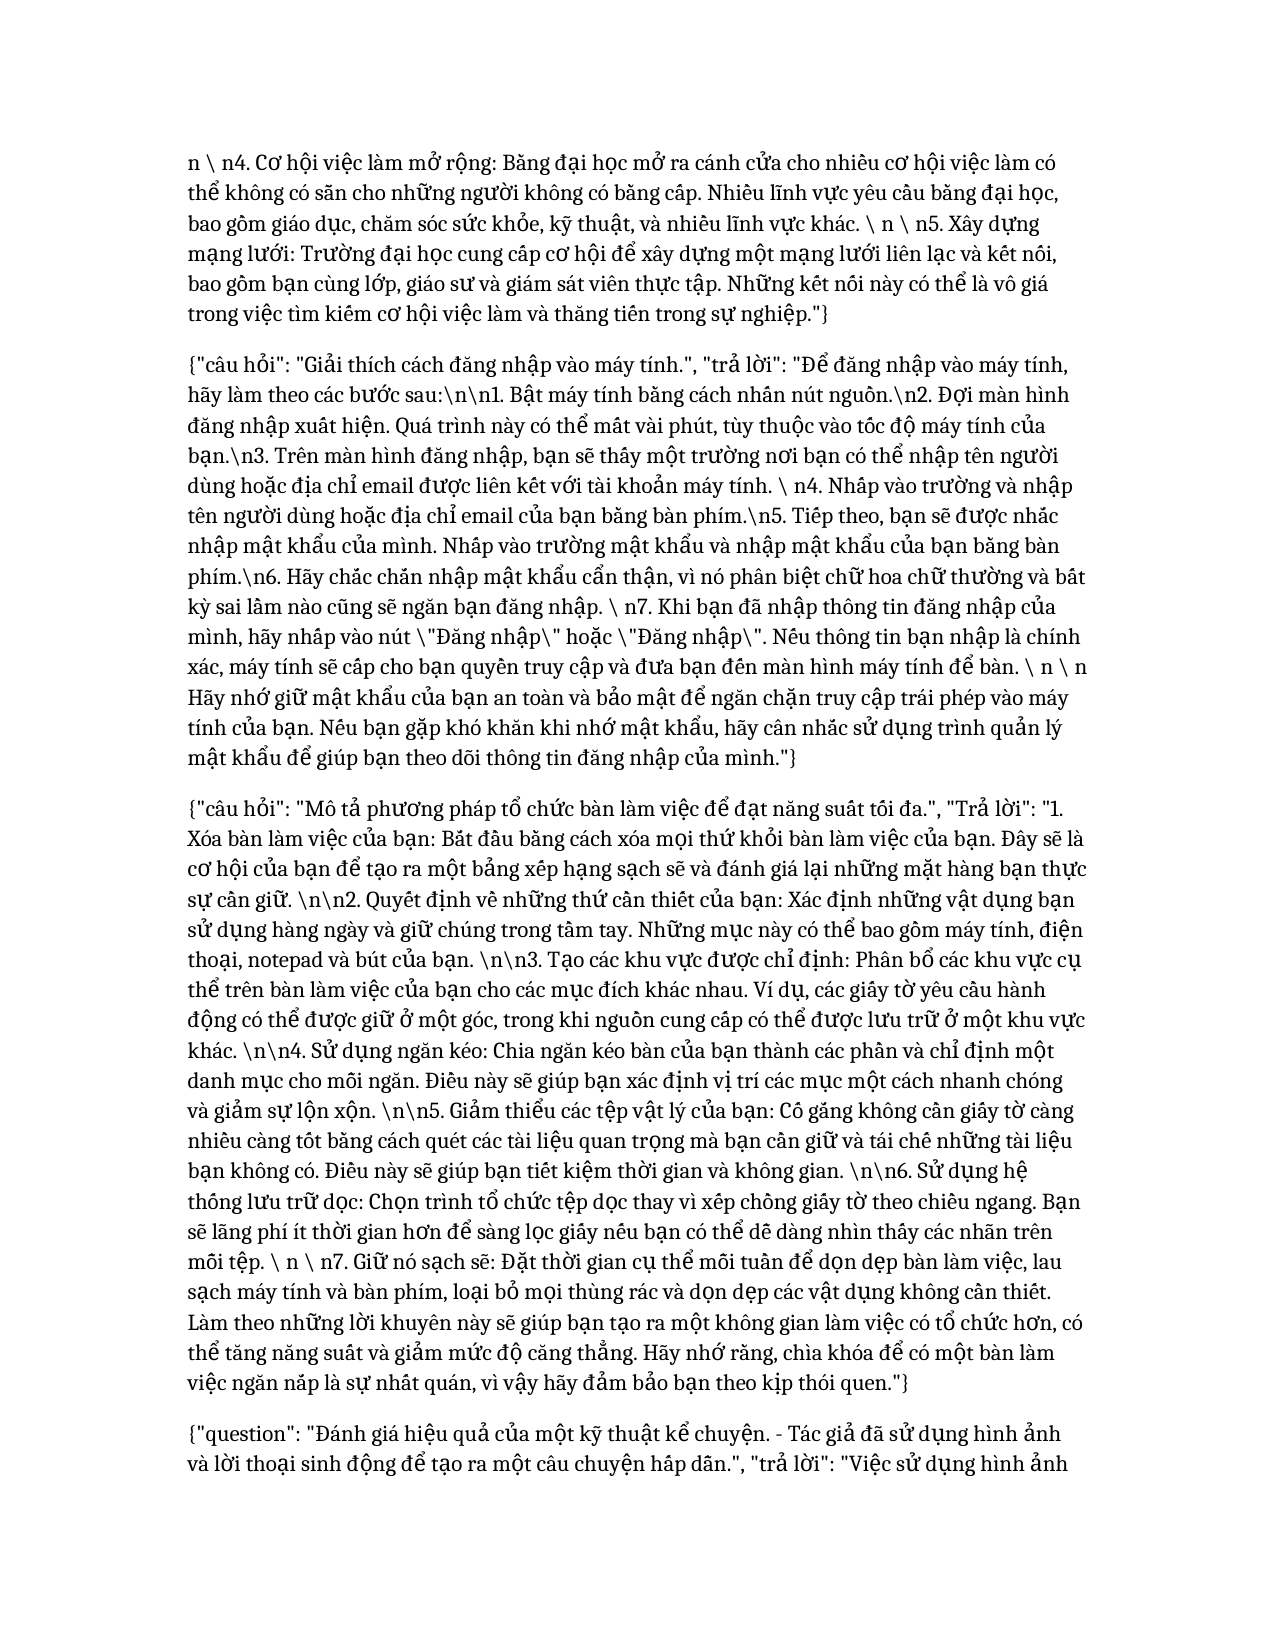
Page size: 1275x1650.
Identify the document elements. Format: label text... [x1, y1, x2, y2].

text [187, 1421, 1087, 1477]
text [187, 150, 1087, 327]
text {"câu hỏi": "Mô tả phương pháp tổ chức bàn làm việc để đạt năng suất tối đa.", "Trả lời": "1. Xóa bàn làm việc của bạn: Bắt đầu bằng cách xóa mọi thứ khỏi bàn làm việc của bạn. Đây sẽ là cơ hội của bạn để tạo ra một bảng xếp hạng sạch sẽ và đánh giá lại những mặt hàng bạn thực sự cần giữ. \n\n2. Quyết định về những thứ cần thiết của bạn: Xác định những vật dụng bạn sử dụng hàng ngày và giữ chúng trong tầm tay. Những mục này có thể bao gồm máy tính, điện thoại, notepad và bút của bạn. \n\n3. Tạo các khu vực được chỉ định: Phân bổ các khu vực cụ thể trên bàn làm việc của bạn cho các mục đích khác nhau. Ví dụ, các giấy tờ yêu cầu hành động có thể được giữ ở một góc, trong khi nguồn cung cấp có thể được lưu trữ ở một khu vực khác. \n\n4. Sử dụng ngăn kéo: Chia ngăn kéo bàn của bạn thành các phần và chỉ định một danh mục cho mỗi ngăn. Điều này sẽ giúp bạn xác định vị trí các mục một cách nhanh chóng và giảm sự lộn xộn. \n\n5. Giảm thiểu các tệp vật lý của bạn: Cố gắng không cần giấy tờ càng nhiều càng tốt bằng cách quét các tài liệu quan trọng mà bạn cần giữ và tái chế những tài liệu bạn không có. Điều này sẽ giúp bạn tiết kiệm thời gian và không gian. \n\n6. Sử dụng hệ thống lưu trữ dọc: Chọn trình tổ chức tệp dọc thay vì xếp chồng giấy tờ theo chiều ngang. Bạn sẽ lãng phí ít thời gian hơn để sàng lọc giấy nếu bạn có thể dễ dàng nhìn thấy các nhãn trên mỗi tệp. \ n \ n7. Giữ nó sạch sẽ: Đặt thời gian cụ thể mỗi tuần để dọn dẹp bàn làm việc, lau sạch máy tính và bàn phím, loại bỏ mọi thùng rác và dọn dẹp các vật dụng không cần thiết. Làm theo những lời khuyên này sẽ giúp bạn tạo ra một không gian làm việc có tổ chức hơn, có thể tăng năng suất và giảm mức độ căng thẳng. Hãy nhớ rằng, chìa khóa để có một bàn làm việc ngăn nắp là sự nhất quán, vì vậy hãy đảm bảo bạn theo kịp thói quen."} [187, 796, 1087, 1396]
text {"câu hỏi": "Giải thích cách đăng nhập vào máy tính.", "trả lời": "Để đăng nhập vào máy tính, hãy làm theo các bước sau:\n\n1. Bật máy tính bằng cách nhấn nút nguồn.\n2. Đợi màn hình đăng nhập xuất hiện. Quá trình này có thể mất vài phút, tùy thuộc vào tốc độ máy tính của bạn.\n3. Trên màn hình đăng nhập, bạn sẽ thấy một trường nơi bạn có thể nhập tên người dùng hoặc địa chỉ email được liên kết với tài khoản máy tính. \ n4. Nhấp vào trường và nhập tên người dùng hoặc địa chỉ email của bạn bằng bàn phím.\n5. Tiếp theo, bạn sẽ được nhắc nhập mật khẩu của mình. Nhấp vào trường mật khẩu và nhập mật khẩu của bạn bằng bàn phím.\n6. Hãy chắc chắn nhập mật khẩu cẩn thận, vì nó phân biệt chữ hoa chữ thường và bất kỳ sai lầm nào cũng sẽ ngăn bạn đăng nhập. \ n7. Khi bạn đã nhập thông tin đăng nhập của mình, hãy nhấp vào nút \"Đăng nhập\" hoặc \"Đăng nhập\". Nếu thông tin bạn nhập là chính xác, máy tính sẽ cấp cho bạn quyền truy cập và đưa bạn đến màn hình máy tính để bàn. \ n \ n Hãy nhớ giữ mật khẩu của bạn an toàn và bảo mật để ngăn chặn truy cập trái phép vào máy tính của bạn. Nếu bạn gặp khó khăn khi nhớ mật khẩu, hãy cân nhắc sử dụng trình quản lý mật khẩu để giúp bạn theo dõi thông tin đăng nhập của mình."} [187, 352, 1087, 771]
